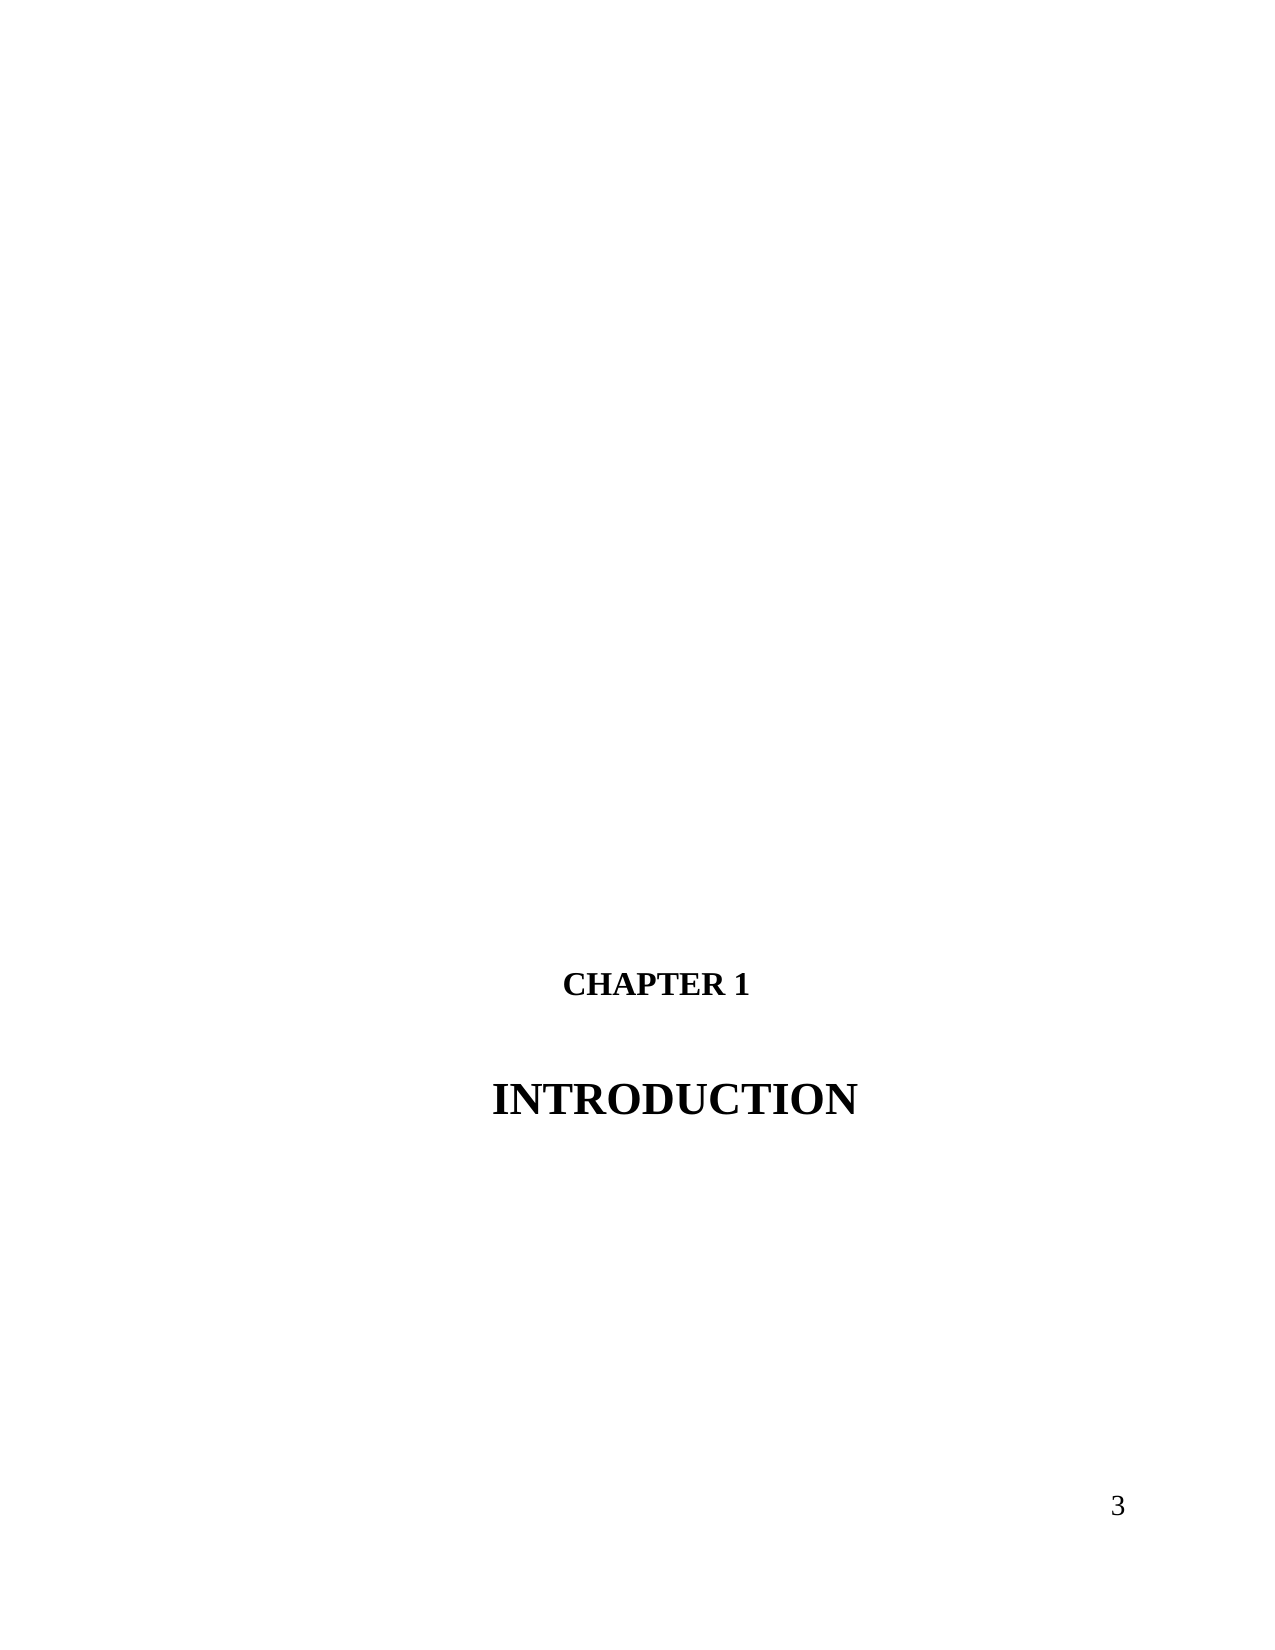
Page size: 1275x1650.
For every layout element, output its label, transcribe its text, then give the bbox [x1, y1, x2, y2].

subtitle CHAPTER 1 [187, 964, 1125, 1002]
subtitle INTRODUCTION [225, 1071, 1125, 1124]
